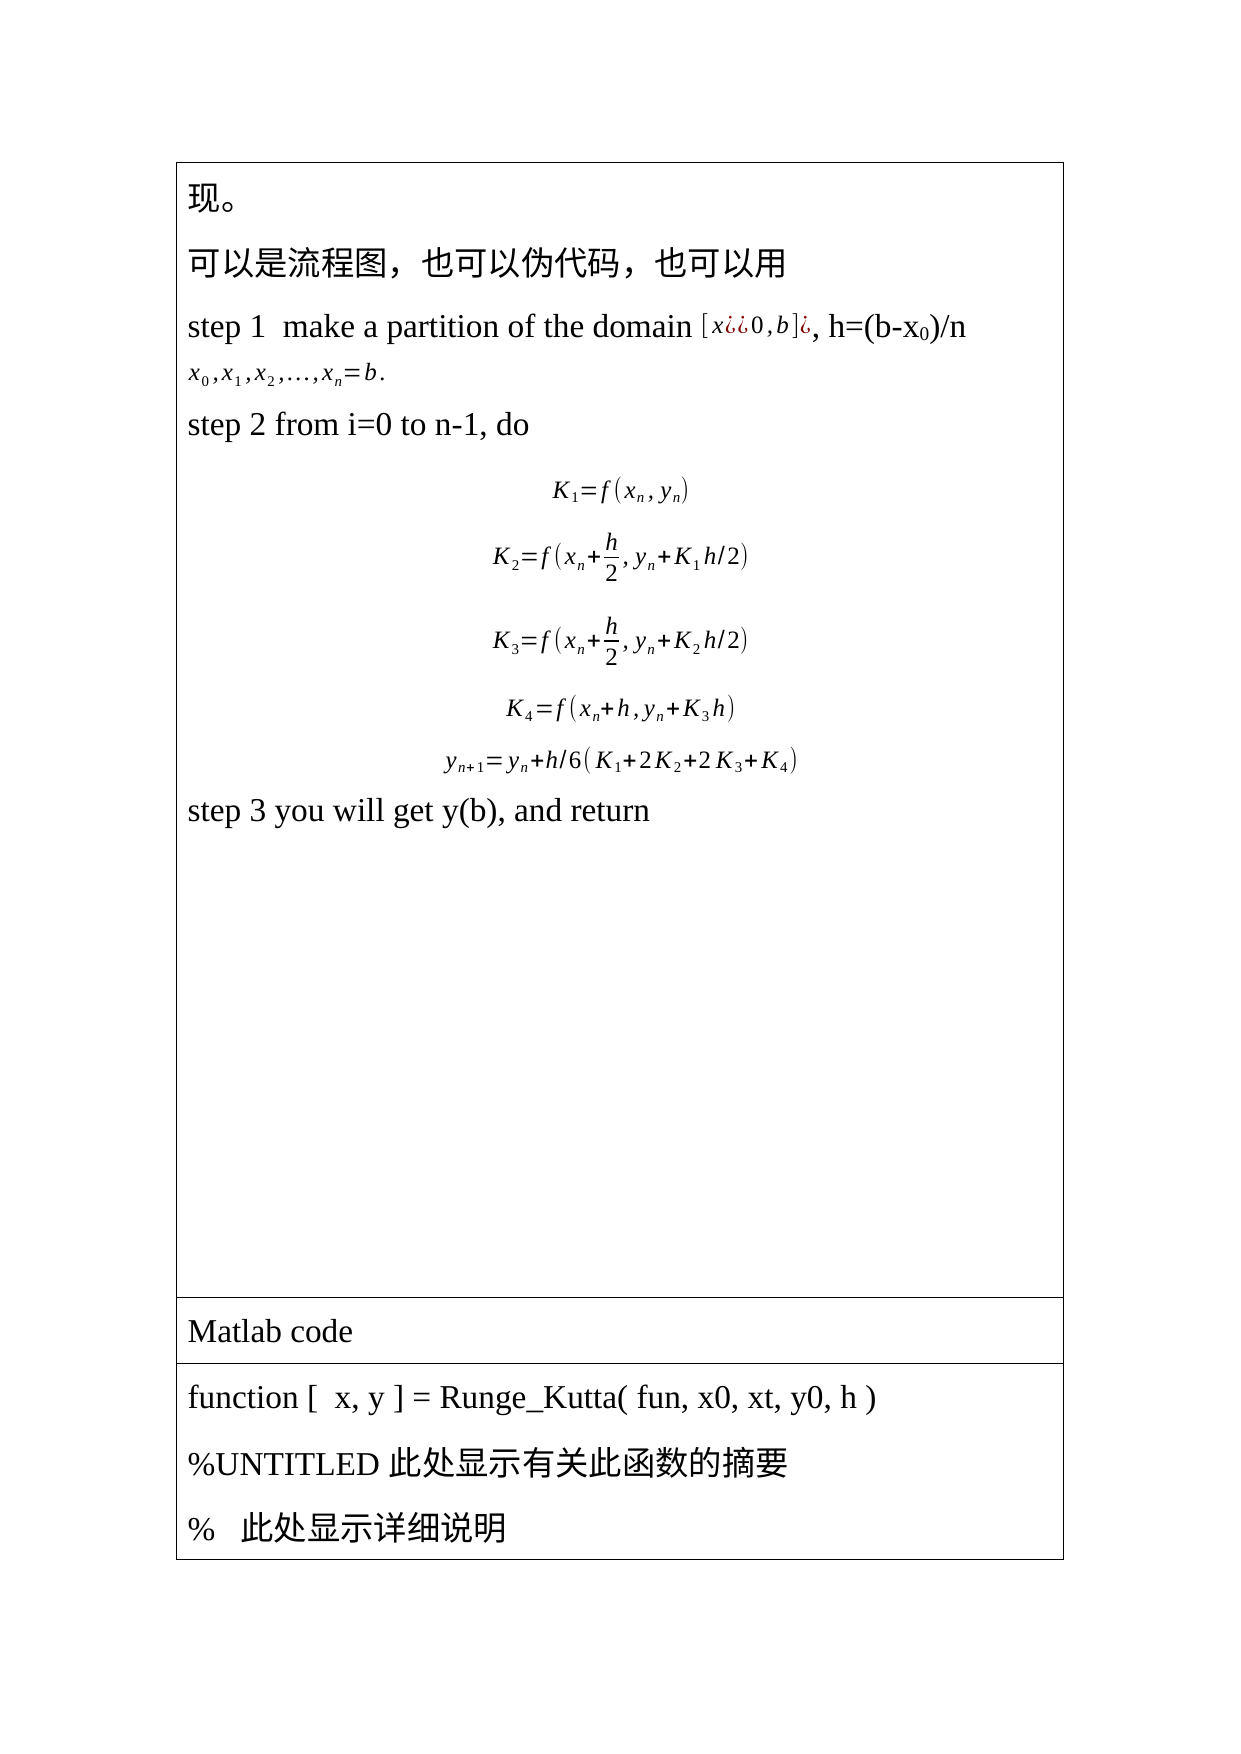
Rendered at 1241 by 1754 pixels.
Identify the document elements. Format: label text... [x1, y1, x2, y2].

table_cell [177, 163, 1063, 1297]
table_cell Matlab code [177, 1298, 1063, 1363]
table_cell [177, 1364, 1063, 1559]
